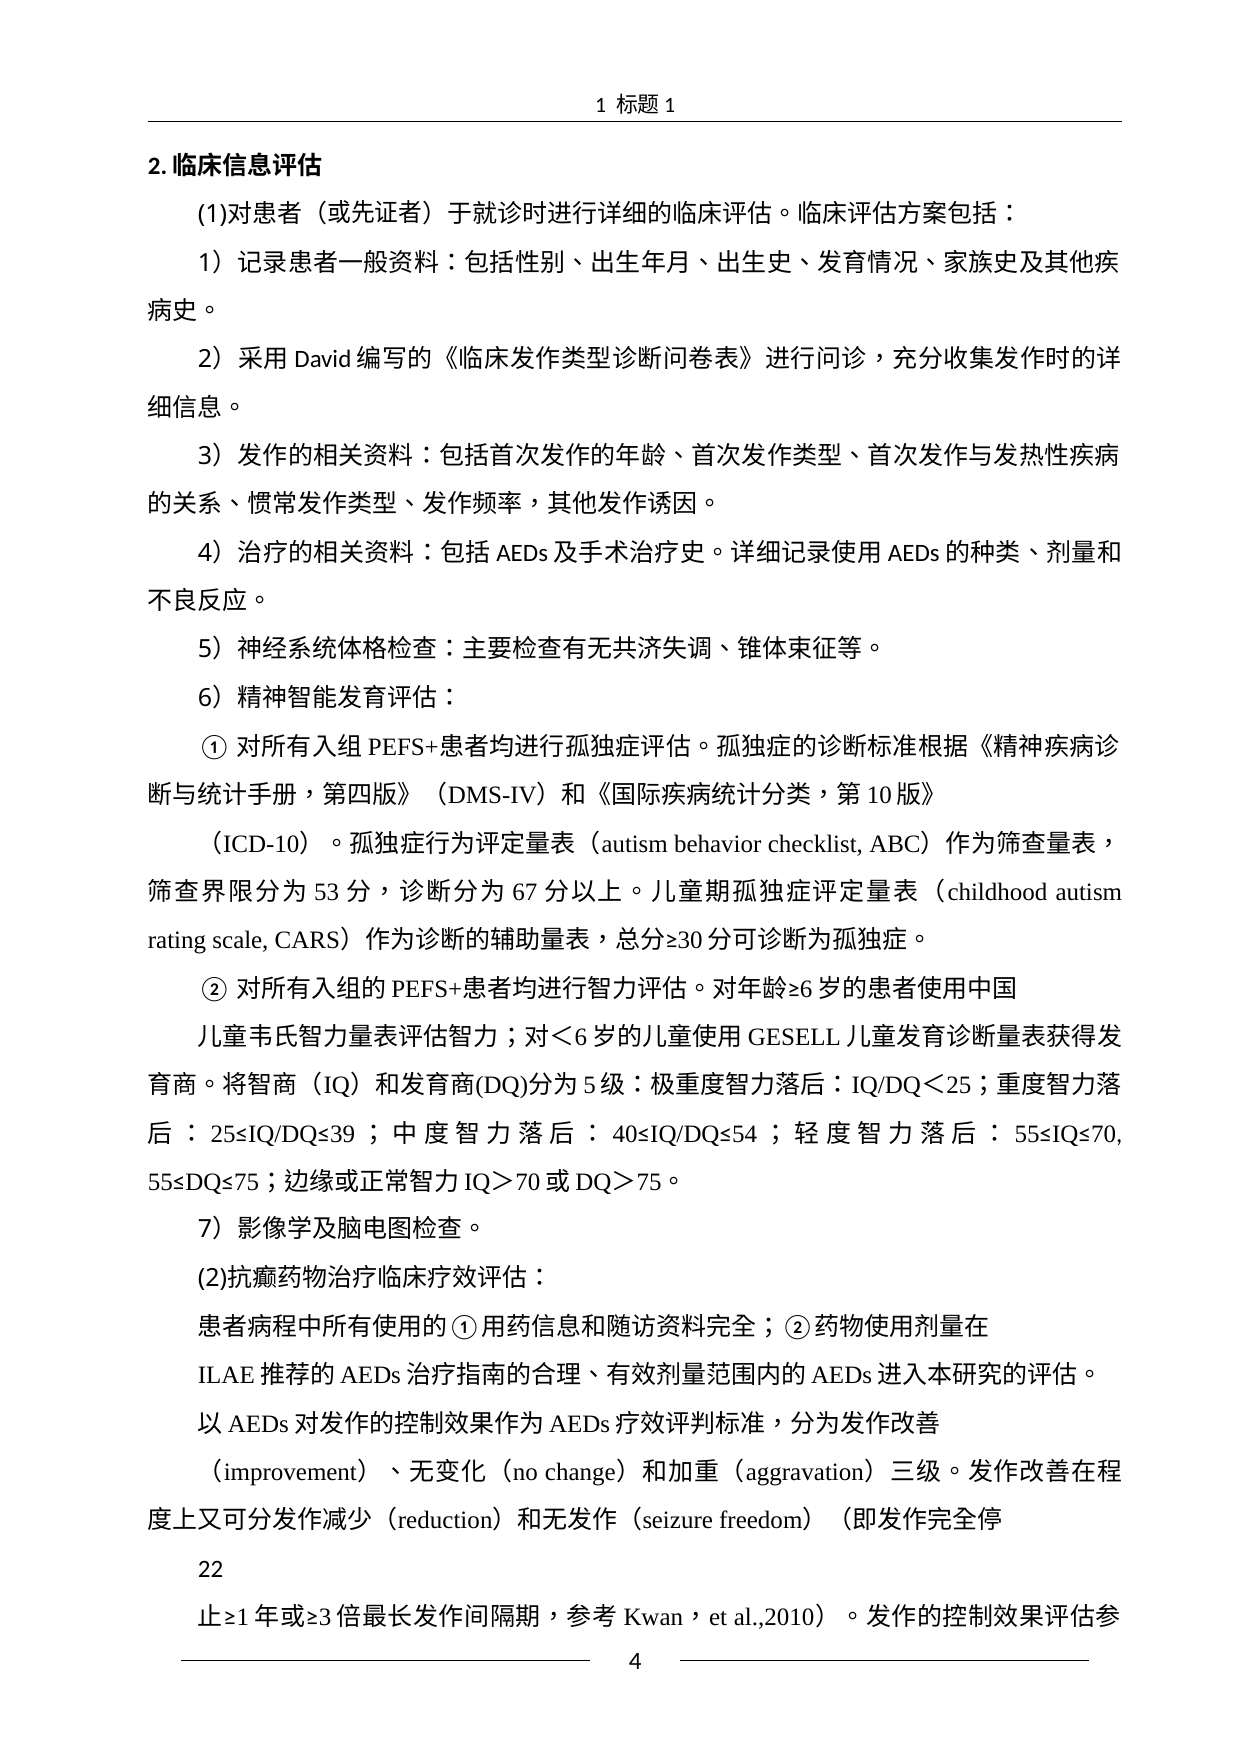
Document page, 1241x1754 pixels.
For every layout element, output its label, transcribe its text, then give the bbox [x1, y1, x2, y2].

text 以AEDs对发作的控制效果作为AEDs疗效评判标准，分为发作改善 [148, 1390, 1122, 1438]
subtitle 2. 临床信息评估 [148, 148, 1122, 182]
text 患者病程中所有使用的①用药信息和随访资料完全；②药物使用剂量在 [148, 1293, 1122, 1342]
text (2)抗癫药物治疗临床疗效评估： [148, 1245, 1122, 1293]
text ILAE推荐的AEDs治疗指南的合理、有效剂量范围内的AEDs进入本研究的评估。 [148, 1342, 1122, 1390]
text （improvement）、无变化（no change）和加重（aggravation）三级。发作改善在程度上又可分发作减少（reduction）和无发作（seizure freedom）（即发作完全停 [148, 1438, 1122, 1535]
text ①对所有入组PEFS+患者均进行孤独症评估。孤独症的诊断标准根据《精神疾病诊断与统计手册，第四版》（DMS-IV）和《国际疾病统计分类，第10版》 [148, 713, 1122, 810]
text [148, 1583, 1122, 1632]
text 4）治疗的相关资料：包括AEDs及手术治疗史。详细记录使用AEDs的种类、剂量和不良反应。 [148, 520, 1122, 617]
text 22 [148, 1535, 1122, 1583]
text (1)对患者（或先证者）于就诊时进行详细的临床评估。临床评估方案包括： [148, 182, 1122, 230]
text 2）采用David编写的《临床发作类型诊断问卷表》进行问诊，充分收集发作时的详细信息。 [148, 327, 1122, 423]
text 6）精神智能发育评估： [148, 665, 1122, 713]
text 5）神经系统体格检查：主要检查有无共济失调、锥体束征等。 [148, 617, 1122, 665]
text （ICD-10）。孤独症行为评定量表（autism behavior checklist, ABC）作为筛查量表，筛查界限分为53分，诊断分为67分以上。儿童期孤独症评定量表（childhood autism rating scale, CARS）作为诊断的辅助量表，总分≥30分可诊断为孤独症。 [148, 810, 1122, 955]
text ②对所有入组的PEFS+患者均进行智力评估。对年龄≥6岁的患者使用中国 [148, 955, 1122, 1003]
text 7）影像学及脑电图检查。 [148, 1197, 1122, 1245]
text 儿童韦氏智力量表评估智力；对＜6岁的儿童使用GESELL儿童发育诊断量表获得发育商。将智商（IQ）和发育商(DQ)分为5级：极重度智力落后：IQ/DQ＜25；重度智力落后：25≤IQ/DQ≤39；中度智力落后：40≤IQ/DQ≤54；轻度智力落后：55≤IQ≤70, 55≤DQ≤75；边缘或正常智力IQ＞70或DQ＞75。 [148, 1003, 1122, 1197]
text 1）记录患者一般资料：包括性别、出生年月、出生史、发育情况、家族史及其他疾病史。 [148, 230, 1122, 327]
text 3）发作的相关资料：包括首次发作的年龄、首次发作类型、首次发作与发热性疾病的关系、惯常发作类型、发作频率，其他发作诱因。 [148, 423, 1122, 520]
